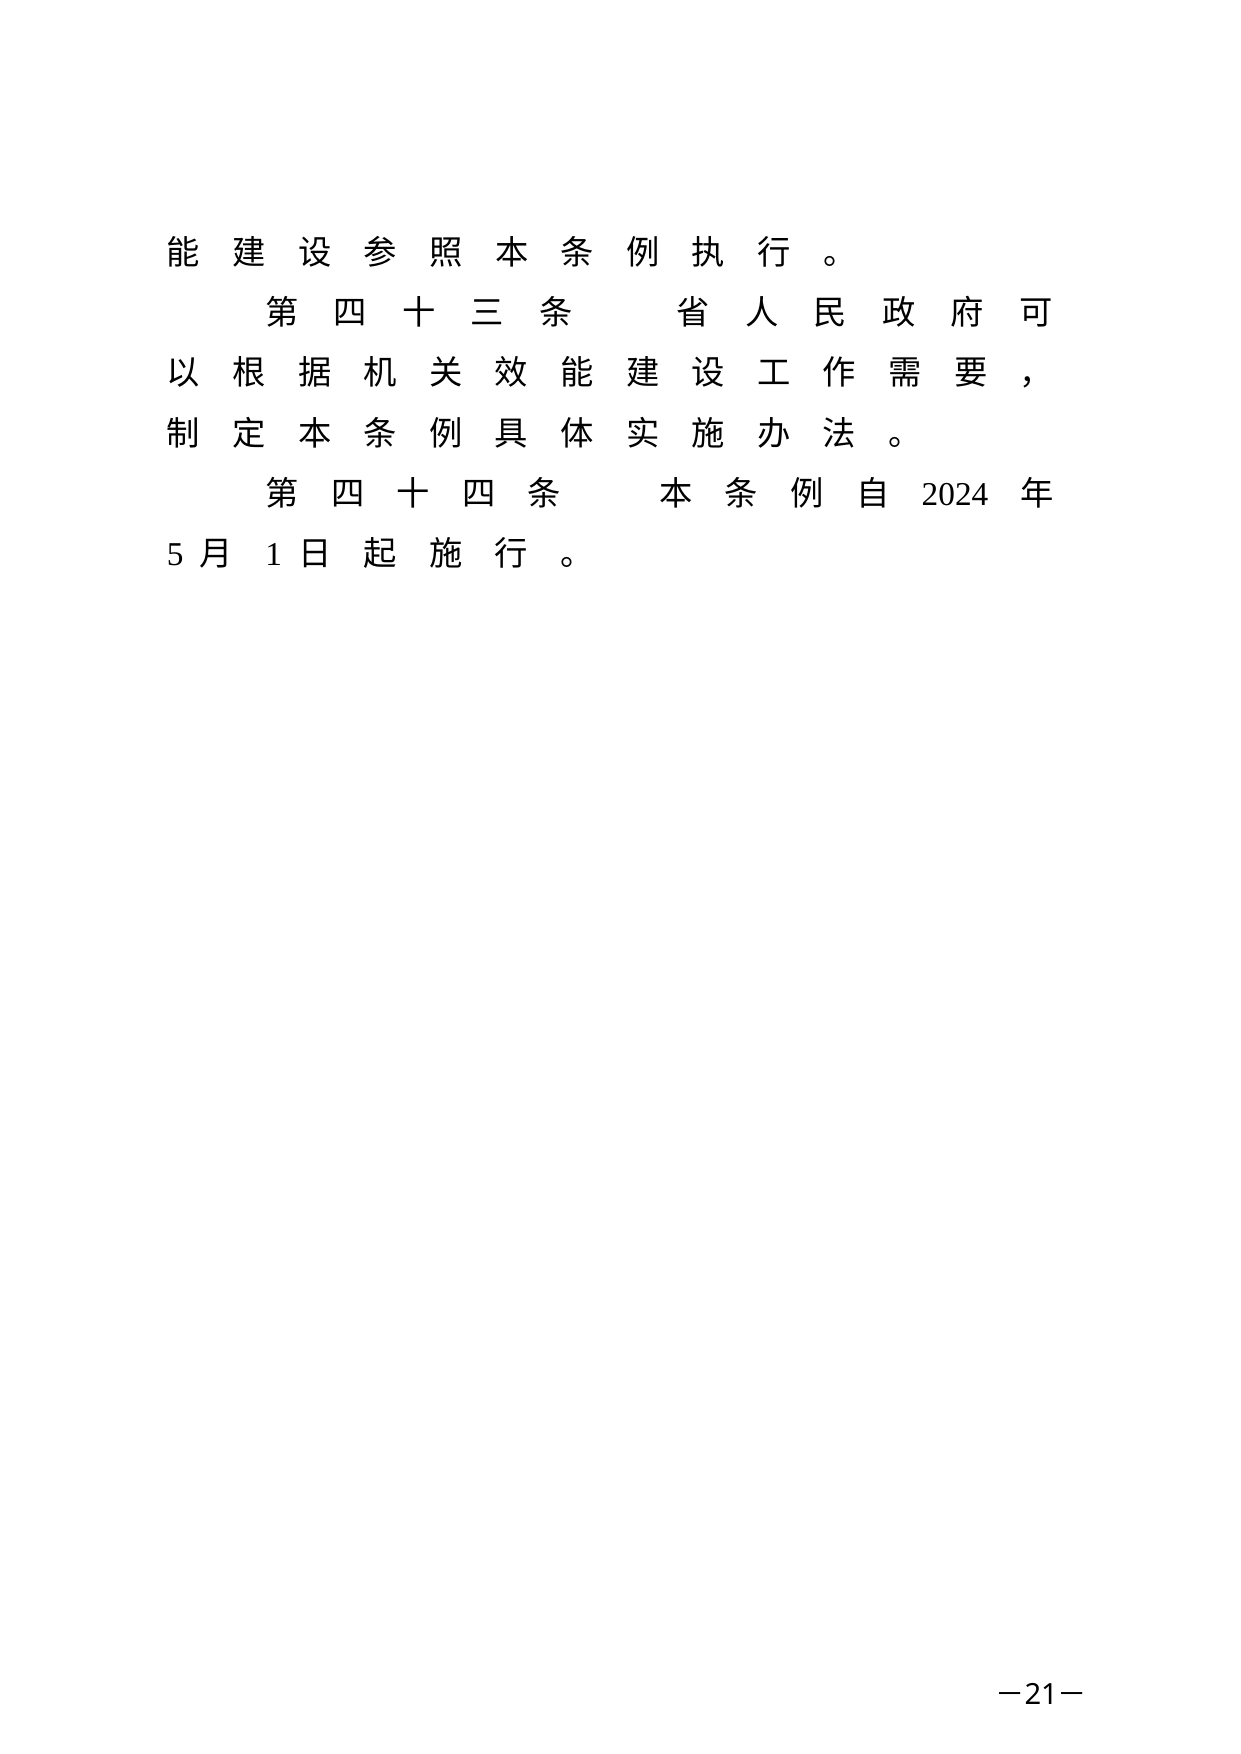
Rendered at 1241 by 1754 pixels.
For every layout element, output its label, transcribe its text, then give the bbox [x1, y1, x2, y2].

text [167, 219, 1085, 280]
text 第四十三条 省人民政府可以根据机关效能建设工作需要，制定本条例具体实施办法。 [167, 280, 1085, 461]
text 第四十四条 本条例自2024年5月1日起施行。 [167, 461, 1085, 581]
